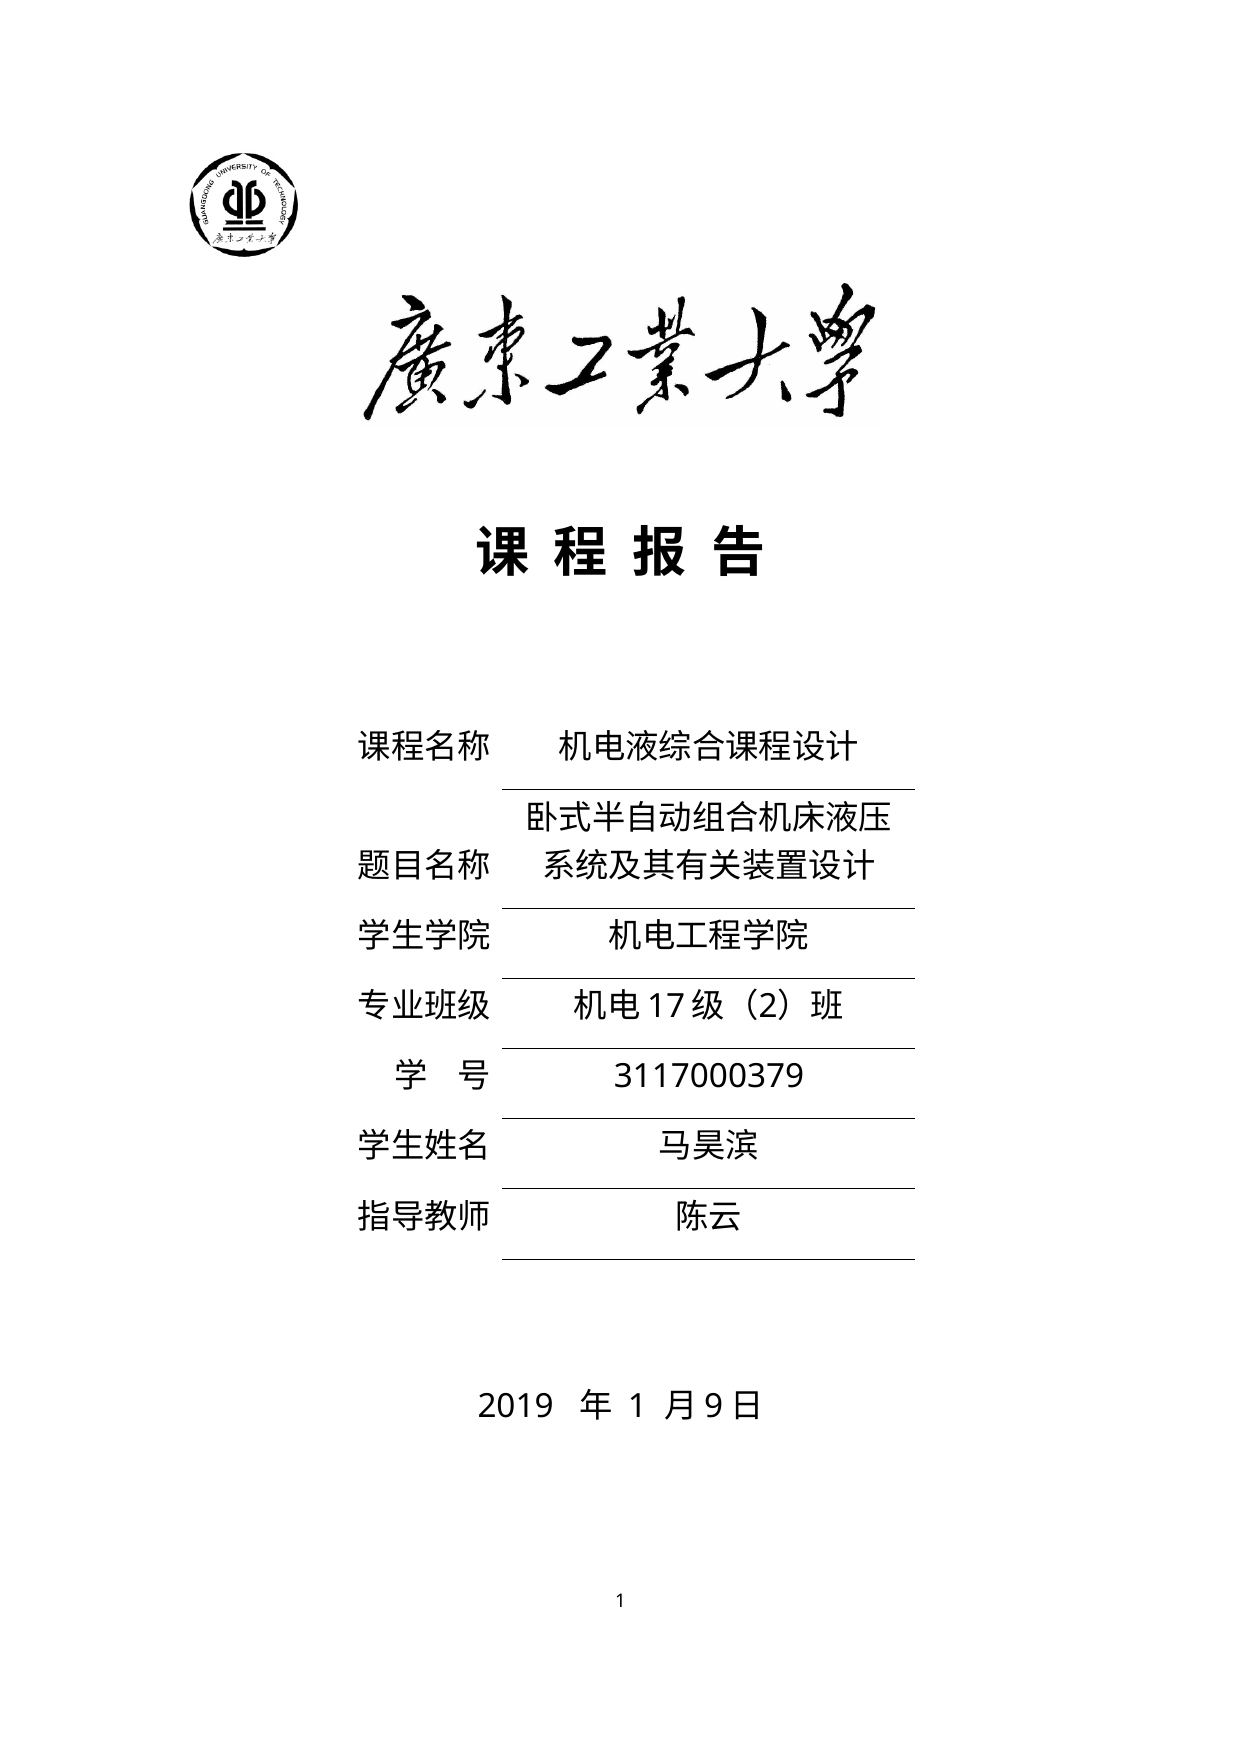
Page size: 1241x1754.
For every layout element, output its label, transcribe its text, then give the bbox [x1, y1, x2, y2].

picture [360, 280, 880, 427]
table_cell 马昊滨 [502, 1119, 915, 1188]
text 2019 年 1 月9日 [187, 1384, 1053, 1426]
table_cell 机电17级（2）班 [502, 979, 915, 1048]
table_cell 专业班级 [325, 978, 502, 1048]
text 课 程 报 告 [187, 508, 1053, 587]
table_cell 机电工程学院 [502, 909, 915, 978]
table_header 课程名称 [325, 720, 502, 789]
table_cell 指导教师 [325, 1188, 502, 1258]
table_cell 卧式半自动组合机床液压系统及其有关装置设计 [502, 790, 915, 908]
table_cell 陈云 [502, 1189, 915, 1258]
table_cell 学生学院 [325, 908, 502, 978]
table_cell 学 号 [325, 1048, 502, 1118]
table_cell 题目名称 [325, 789, 502, 908]
picture [187, 150, 300, 260]
table_cell 3117000379 [502, 1049, 915, 1118]
table_cell 学生姓名 [325, 1118, 502, 1188]
table_header 机电液综合课程设计 [502, 720, 915, 789]
